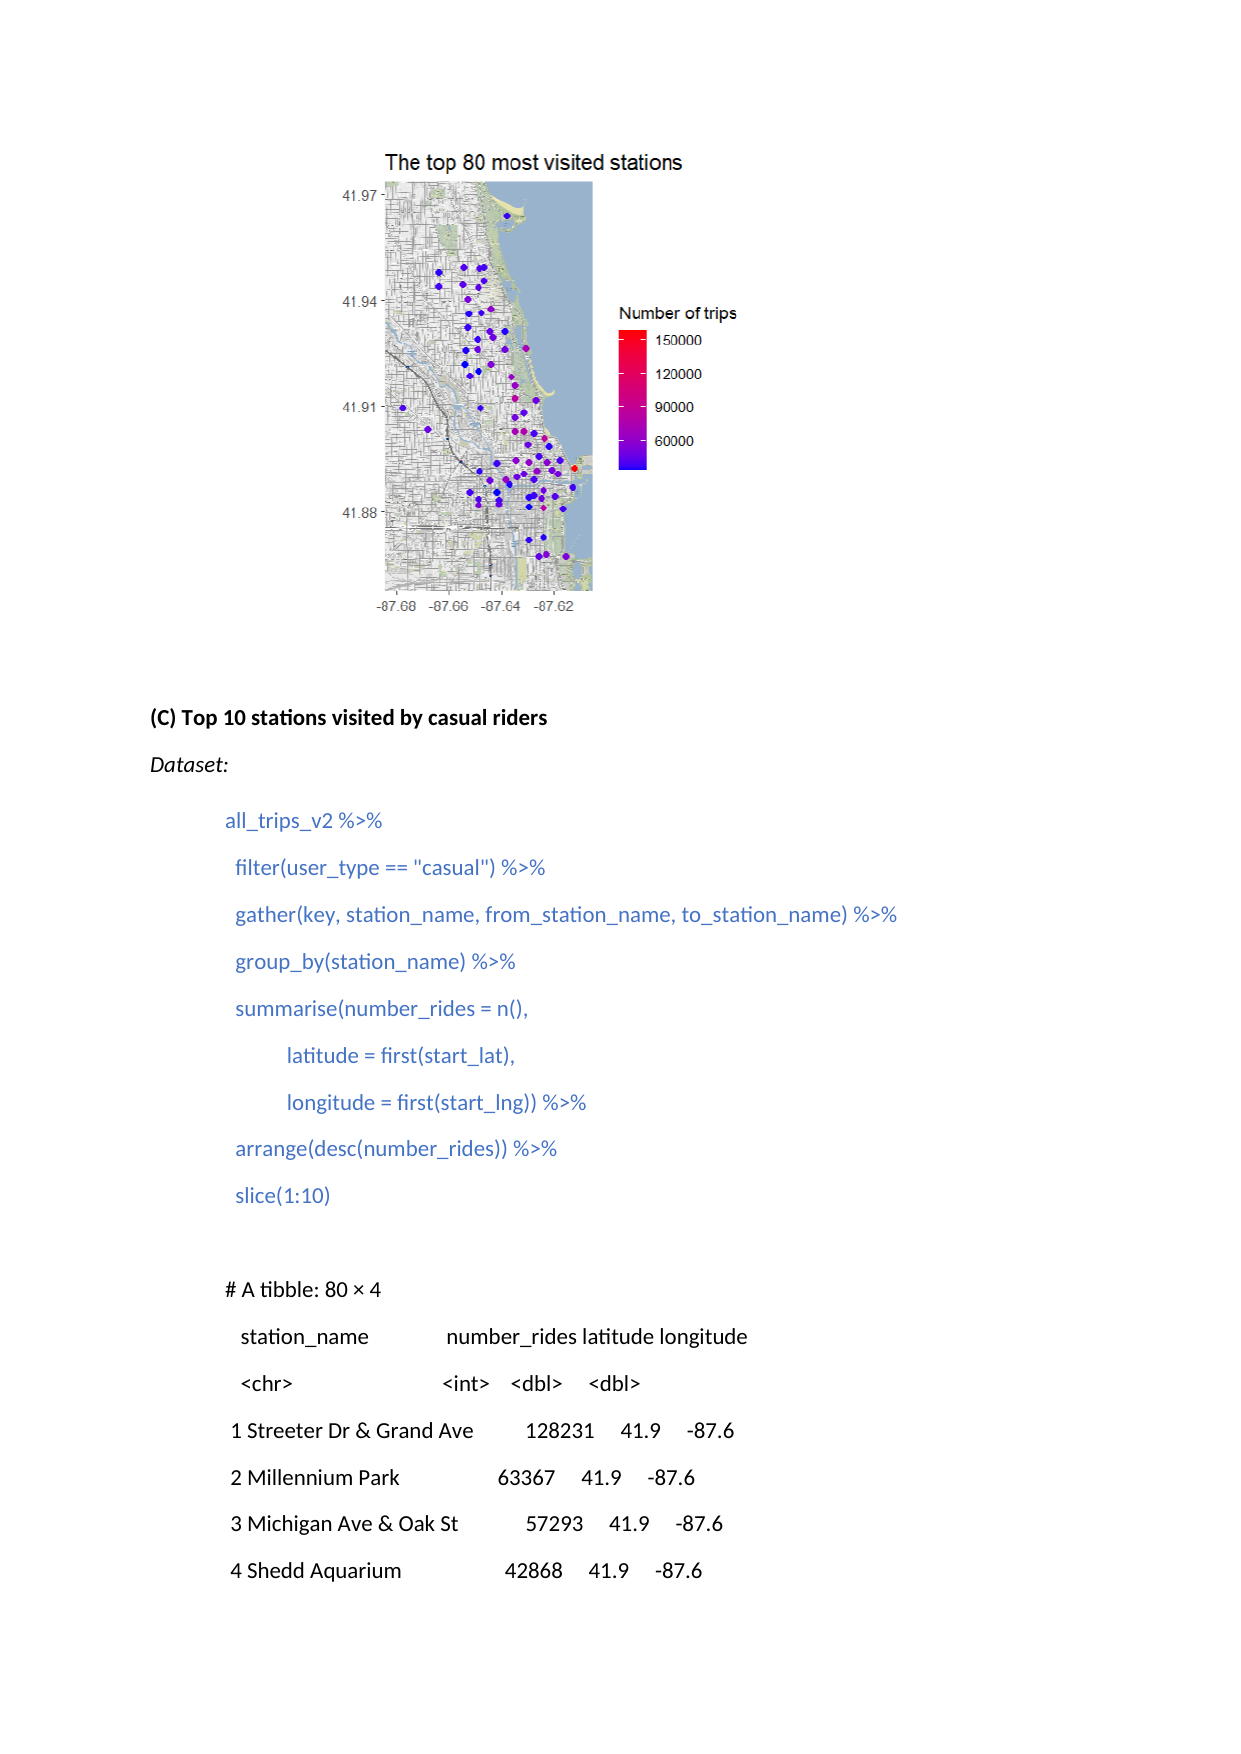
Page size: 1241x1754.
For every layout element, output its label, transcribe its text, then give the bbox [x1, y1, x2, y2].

text # A tibble: 80 × 4 [225, 1275, 1090, 1303]
text filter(user_type == "casual") %>% [225, 853, 1090, 881]
text slice(1:10) [225, 1181, 1090, 1209]
text summarise(number_rides = n(), [225, 994, 1090, 1022]
text gather(key, station_name, from_station_name, to_station_name) %>% [225, 900, 1090, 928]
text group_by(station_name) %>% [225, 947, 1090, 975]
text all_trips_v2 %>% [225, 806, 1090, 834]
text 3 Michigan Ave & Oak St 57293 41.9 -87.6 [225, 1509, 1090, 1538]
text (C) Top 10 stations visited by casual riders [150, 703, 1090, 732]
text latitude = first(start_lat), [225, 1041, 1090, 1069]
text 1 Streeter Dr & Grand Ave 128231 41.9 -87.6 [225, 1416, 1090, 1444]
text <chr> <int> <dbl> <dbl> [225, 1369, 1090, 1397]
picture [225, 150, 767, 638]
text station_name number_rides latitude longitude [225, 1322, 1090, 1350]
text arrange(desc(number_rides)) %>% [225, 1134, 1090, 1163]
text longitude = first(start_lng)) %>% [225, 1088, 1090, 1116]
text 4 Shedd Aquarium 42868 41.9 -87.6 [225, 1556, 1090, 1584]
text Dataset: [150, 750, 1090, 778]
text 2 Millennium Park 63367 41.9 -87.6 [225, 1463, 1090, 1491]
